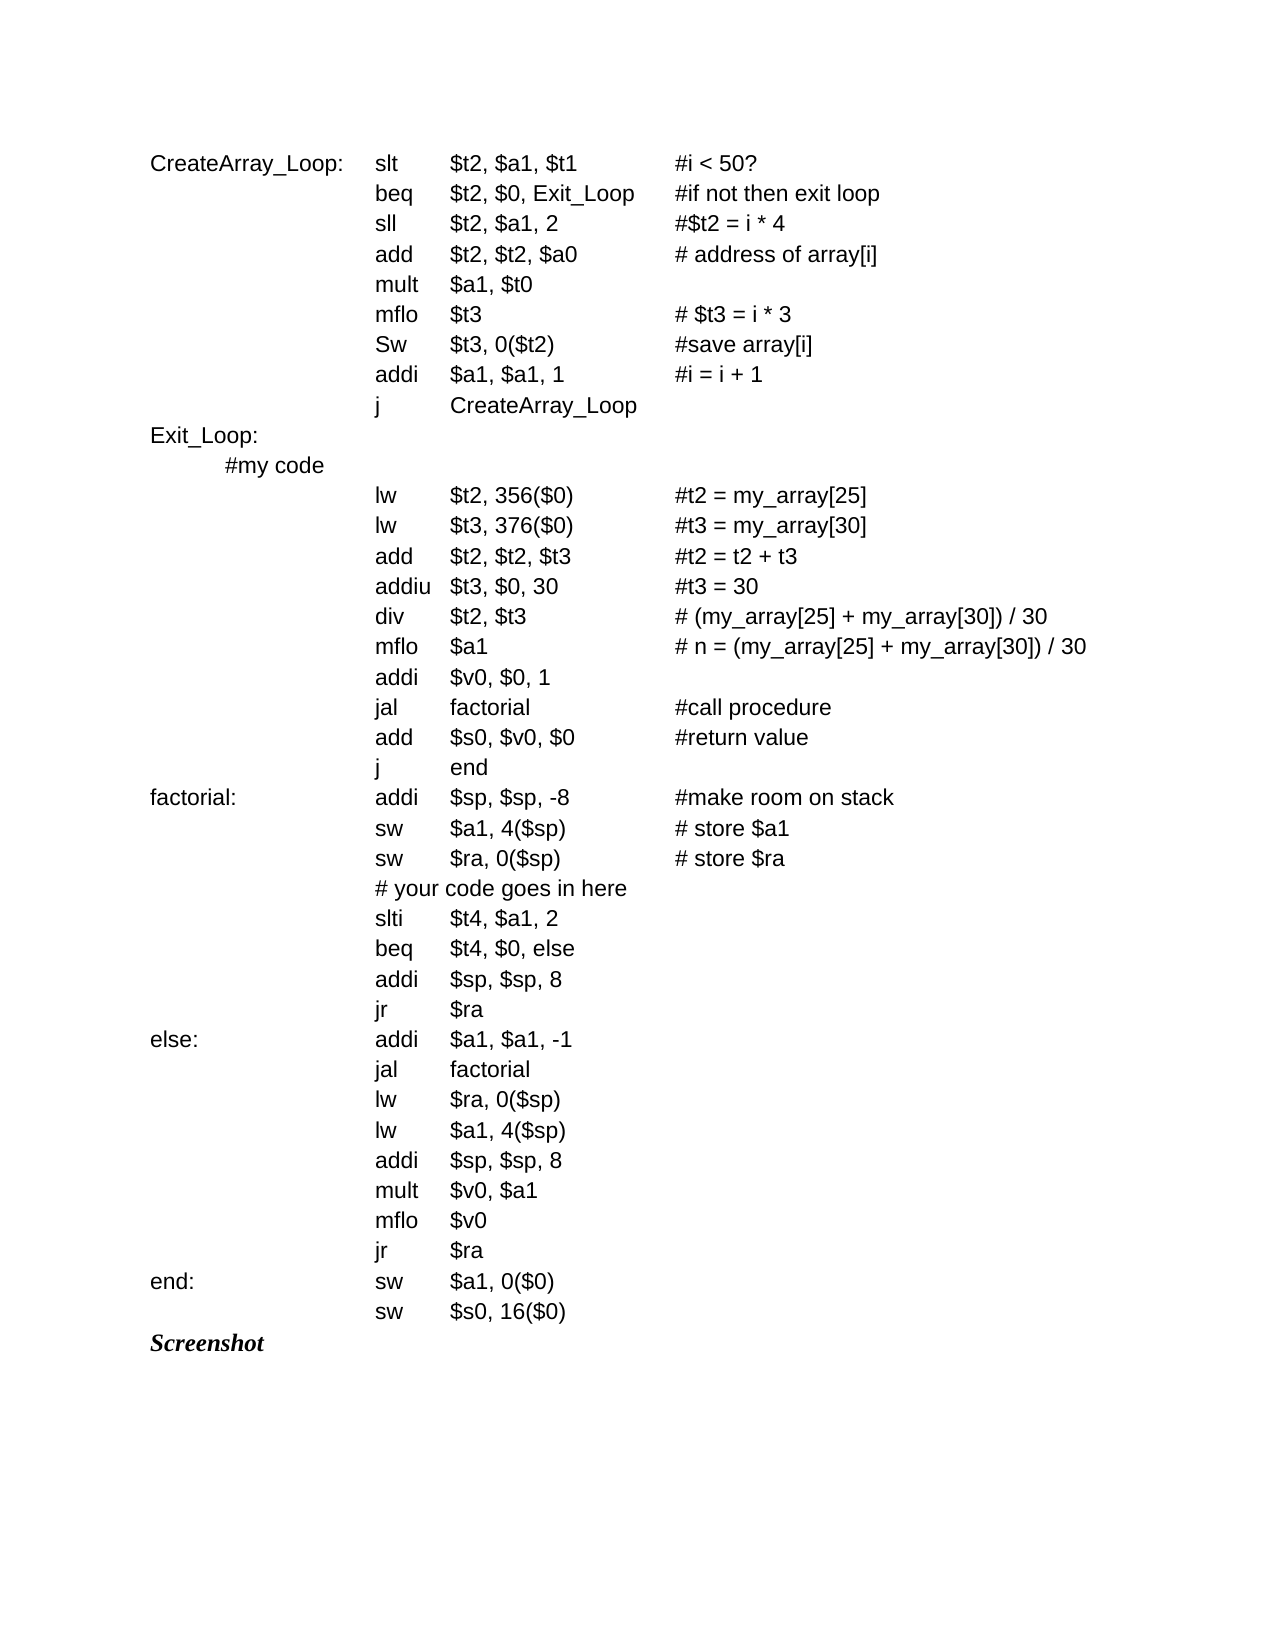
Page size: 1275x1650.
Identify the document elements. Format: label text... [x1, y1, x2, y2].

text add $s0, $v0, $0 #return value [150, 724, 1125, 750]
text j end [150, 754, 1125, 781]
text add $t2, $t2, $t3 #t2 = t2 + t3 [150, 543, 1125, 569]
text add $t2, $t2, $a0 # address of array[i] [150, 241, 1125, 267]
text Screenshot [150, 1328, 1125, 1357]
text sw $ra, 0($sp) # store $ra [150, 845, 1125, 871]
text CreateArray_Loop: slt $t2, $a1, $t1 #i < 50? [150, 150, 1125, 176]
text jr $ra [150, 1237, 1125, 1264]
text jal factorial #call procedure [150, 694, 1125, 720]
text beq $t2, $0, Exit_Loop #if not then exit loop [150, 180, 1125, 207]
text mult $a1, $t0 [150, 271, 1125, 297]
text # your code goes in here [150, 875, 1125, 901]
text #my code [150, 452, 1125, 478]
text Exit_Loop: [150, 422, 1125, 448]
text addi $a1, $a1, 1 #i = i + 1 [150, 361, 1125, 388]
text factorial: addi $sp, $sp, -8 #make room on stack [150, 784, 1125, 811]
text lw $t2, 356($0) #t2 = my_array[25] [150, 482, 1125, 509]
text mflo $t3 # $t3 = i * 3 [150, 301, 1125, 327]
text jr $ra [150, 996, 1125, 1022]
text mflo $a1 # n = (my_array[25] + my_array[30]) / 30 [150, 633, 1125, 660]
text lw $t3, 376($0) #t3 = my_array[30] [150, 512, 1125, 539]
text addiu $t3, $0, 30 #t3 = 30 [150, 573, 1125, 599]
text mult $v0, $a1 [150, 1177, 1125, 1203]
text slti $t4, $a1, 2 [150, 905, 1125, 932]
text lw $ra, 0($sp) [150, 1086, 1125, 1113]
text sw $a1, 4($sp) # store $a1 [150, 814, 1125, 841]
text sll $t2, $a1, 2 #$t2 = i * 4 [150, 210, 1125, 237]
text beq $t4, $0, else [150, 935, 1125, 962]
text else: addi $a1, $a1, -1 [150, 1026, 1125, 1052]
text j CreateArray_Loop [150, 392, 1125, 418]
text jal factorial [150, 1056, 1125, 1083]
text sw $s0, 16($0) [150, 1298, 1125, 1324]
text addi $sp, $sp, 8 [150, 966, 1125, 992]
text end: sw $a1, 0($0) [150, 1268, 1125, 1294]
text addi $sp, $sp, 8 [150, 1147, 1125, 1173]
text Sw $t3, 0($t2) #save array[i] [150, 331, 1125, 358]
text mflo $v0 [150, 1207, 1125, 1234]
text lw $a1, 4($sp) [150, 1117, 1125, 1143]
text addi $v0, $0, 1 [150, 663, 1125, 690]
text div $t2, $t3 # (my_array[25] + my_array[30]) / 30 [150, 603, 1125, 629]
